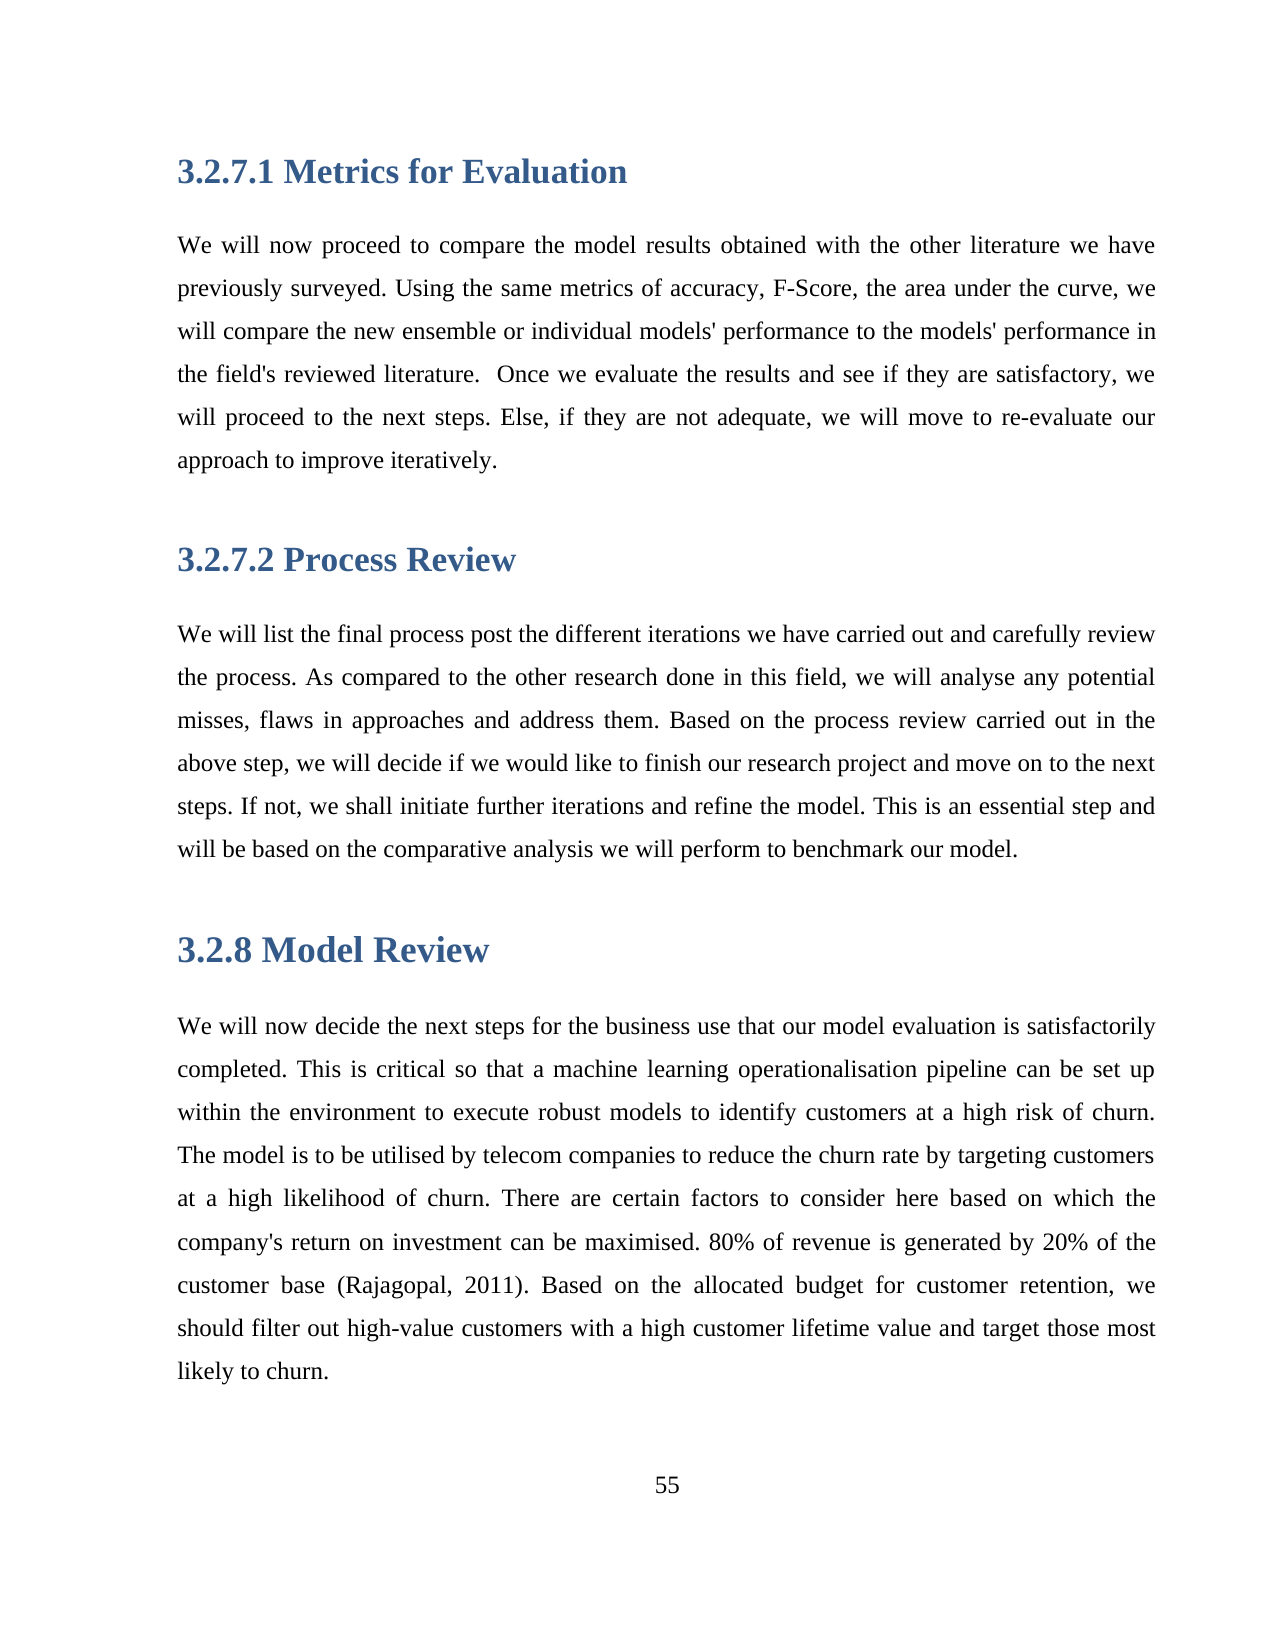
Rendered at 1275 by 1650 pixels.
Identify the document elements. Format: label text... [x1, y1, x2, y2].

subtitle 3.2.7.2 Process Review [177, 539, 1157, 579]
text We will list the final process post the different iterations we have carried out and carefully review the process. As compared to the other research done in this field, we will analyse any potential misses, flaws in approaches and address them. Based on the process review carried out in the above step, we will decide if we would like to finish our research project and move on to the next steps. If not, we shall initiate further iterations and refine the model. This is an essential step and will be based on the comparative analysis we will perform to benchmark our model. [177, 619, 1157, 863]
subtitle 3.2.7.1 Metrics for Evaluation [177, 150, 1157, 191]
subtitle 3.2.8 Model Review [177, 927, 1157, 971]
text We will now proceed to compare the model results obtained with the other literature we have previously surveyed. Using the same metrics of accuracy, F-Score, the area under the curve, we will compare the new ensemble or individual models' performance to the models' performance in the field's reviewed literature. Once we evaluate the results and see if they are satisfactory, we will proceed to the next steps. Else, if they are not adequate, we will move to re-evaluate our approach to improve iteratively. [177, 230, 1157, 474]
text We will now decide the next steps for the business use that our model evaluation is satisfactorily completed. This is critical so that a machine learning operationalisation pipeline can be set up within the environment to execute robust models to identify customers at a high risk of churn. The model is to be utilised by telecom companies to reduce the churn rate by targeting customers at a high likelihood of churn. There are certain factors to consider here based on which the company's return on investment can be maximised. 80% of revenue is generated by 20% of the customer base (Rajagopal, 2011). Based on the allocated budget for customer retention, we should filter out high-value customers with a high customer lifetime value and target those most likely to churn. [177, 1011, 1157, 1385]
